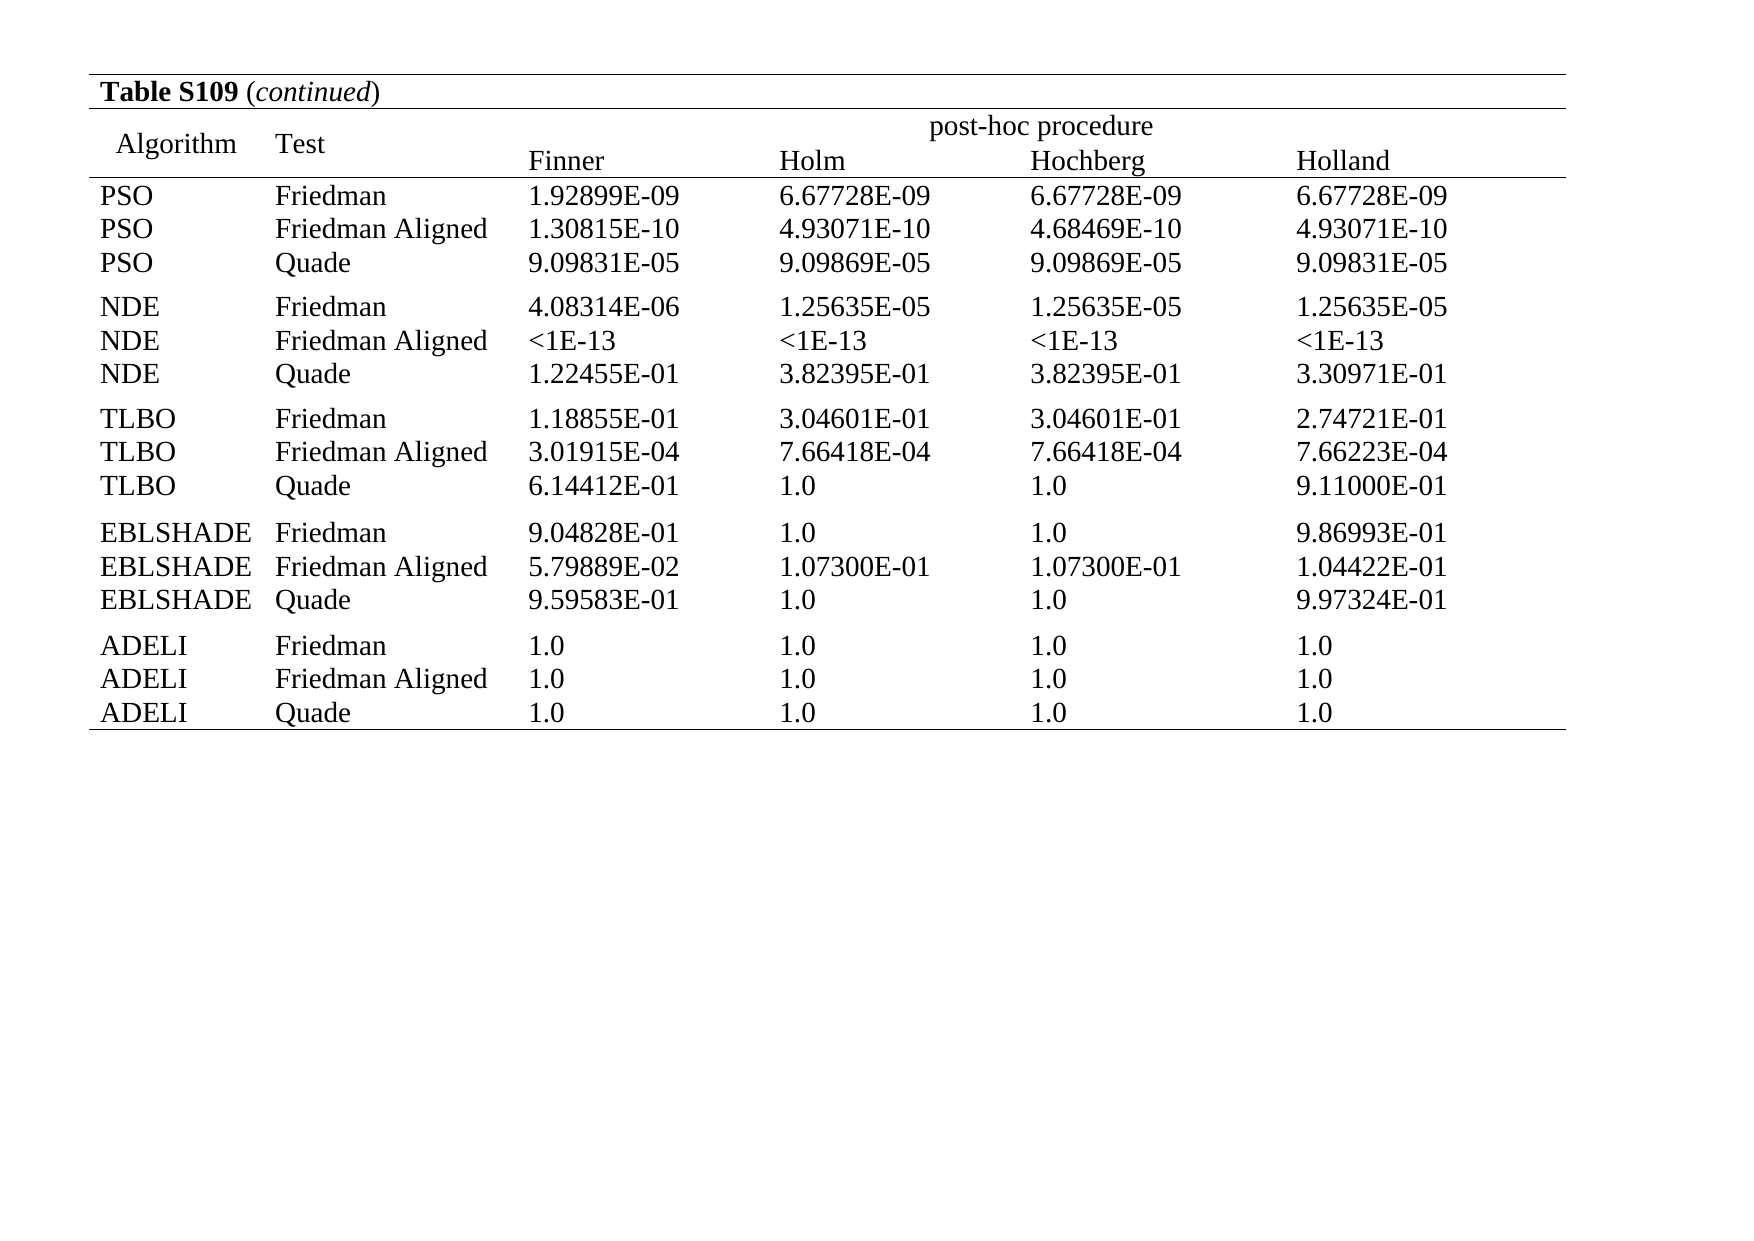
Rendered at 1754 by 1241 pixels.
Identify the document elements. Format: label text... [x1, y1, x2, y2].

table_cell 1.0 [517, 628, 768, 662]
table_cell 1.25635E-05 [1285, 289, 1566, 323]
table_cell 4.68469E-10 [1019, 211, 1285, 245]
table_cell <1E-13 [1285, 323, 1566, 356]
table_cell 1.04422E-01 [1285, 549, 1566, 582]
table_cell NDE [89, 323, 263, 356]
table_cell 9.09831E-05 [517, 245, 768, 289]
table_cell 9.09831E-05 [1285, 245, 1566, 289]
table_cell 1.0 [1019, 662, 1285, 695]
table_cell 4.93071E-10 [768, 211, 1019, 245]
table_cell 1.0 [1285, 695, 1566, 729]
table_cell Quade [264, 582, 517, 628]
table_cell Friedman Aligned [264, 211, 517, 245]
table_cell 7.66223E-04 [1285, 434, 1566, 468]
table_cell 1.0 [1019, 695, 1285, 729]
table_cell ADELI [89, 628, 263, 662]
table_cell 6.14412E-01 [517, 468, 768, 515]
table_cell EBLSHADE [89, 582, 263, 628]
table_cell 1.0 [1285, 662, 1566, 695]
table_cell NDE [89, 289, 263, 323]
table_cell Table S109 (continued) [89, 75, 1566, 107]
table_cell ADELI [89, 695, 263, 729]
table_cell 6.67728E-09 [1285, 178, 1566, 211]
table_cell 1.0 [768, 468, 1019, 515]
table_cell 9.97324E-01 [1285, 582, 1566, 628]
table_cell Friedman [264, 289, 517, 323]
table_cell 7.66418E-04 [768, 434, 1019, 468]
table_cell 3.82395E-01 [1019, 356, 1285, 401]
table_cell Friedman [264, 401, 517, 434]
table_cell Friedman Aligned [264, 434, 517, 468]
table_cell Quade [264, 245, 517, 289]
table_cell 1.0 [768, 662, 1019, 695]
table_cell <1E-13 [1019, 323, 1285, 356]
table_cell 1.25635E-05 [1019, 289, 1285, 323]
table_cell 1.0 [768, 515, 1019, 549]
table_cell PSO [89, 245, 263, 289]
table_cell Friedman Aligned [264, 323, 517, 356]
table_cell PSO [89, 211, 263, 245]
table_cell 4.08314E-06 [517, 289, 768, 323]
table_cell Hochberg [1019, 142, 1285, 177]
table_cell 9.11000E-01 [1285, 468, 1566, 515]
table_cell 3.30971E-01 [1285, 356, 1566, 401]
table_cell Holm [768, 142, 1019, 177]
table_cell 3.04601E-01 [768, 401, 1019, 434]
table_cell 1.0 [517, 662, 768, 695]
table_cell 9.04828E-01 [517, 515, 768, 549]
table_cell EBLSHADE [89, 549, 263, 582]
table_cell Test [264, 109, 517, 177]
table_cell 1.0 [1285, 628, 1566, 662]
table_cell 1.0 [768, 628, 1019, 662]
table_cell 2.74721E-01 [1285, 401, 1566, 434]
table_cell post-hoc procedure [517, 109, 1566, 142]
table_cell Quade [264, 468, 517, 515]
table_cell 6.67728E-09 [768, 178, 1019, 211]
table_cell 1.0 [768, 695, 1019, 729]
table_cell 3.82395E-01 [768, 356, 1019, 401]
table_cell <1E-13 [768, 323, 1019, 356]
table_cell EBLSHADE [89, 515, 263, 549]
table_cell Algorithm [89, 109, 263, 177]
table_cell Friedman [264, 178, 517, 211]
table_cell 9.09869E-05 [768, 245, 1019, 289]
table_cell Friedman [264, 515, 517, 549]
table_cell 1.0 [1019, 468, 1285, 515]
table_cell 9.59583E-01 [517, 582, 768, 628]
table_cell 1.07300E-01 [768, 549, 1019, 582]
table_cell 9.86993E-01 [1285, 515, 1566, 549]
table_cell 1.18855E-01 [517, 401, 768, 434]
table_cell 3.01915E-04 [517, 434, 768, 468]
table_cell Quade [264, 356, 517, 401]
table_cell PSO [89, 178, 263, 211]
table_cell 1.0 [1019, 582, 1285, 628]
table_cell TLBO [89, 434, 263, 468]
table_cell 1.22455E-01 [517, 356, 768, 401]
table_cell <1E-13 [517, 323, 768, 356]
table_cell ADELI [89, 662, 263, 695]
table_cell Friedman Aligned [264, 549, 517, 582]
table_cell 3.04601E-01 [1019, 401, 1285, 434]
table_cell 9.09869E-05 [1019, 245, 1285, 289]
table_cell 1.0 [1019, 515, 1285, 549]
table_cell Finner [517, 142, 768, 177]
table_cell 1.30815E-10 [517, 211, 768, 245]
table_cell 7.66418E-04 [1019, 434, 1285, 468]
table_cell 1.0 [517, 695, 768, 729]
table_cell Holland [1285, 142, 1566, 177]
table_cell 1.0 [1019, 628, 1285, 662]
table_cell Friedman [264, 628, 517, 662]
table_cell Quade [264, 695, 517, 729]
table_cell 1.25635E-05 [768, 289, 1019, 323]
table_cell 1.0 [768, 582, 1019, 628]
table_cell 1.07300E-01 [1019, 549, 1285, 582]
table_cell NDE [89, 356, 263, 401]
table_cell TLBO [89, 401, 263, 434]
table_cell 6.67728E-09 [1019, 178, 1285, 211]
table_cell TLBO [89, 468, 263, 515]
table_cell 1.92899E-09 [517, 178, 768, 211]
table_cell 4.93071E-10 [1285, 211, 1566, 245]
table_cell Friedman Aligned [264, 662, 517, 695]
table_cell 5.79889E-02 [517, 549, 768, 582]
